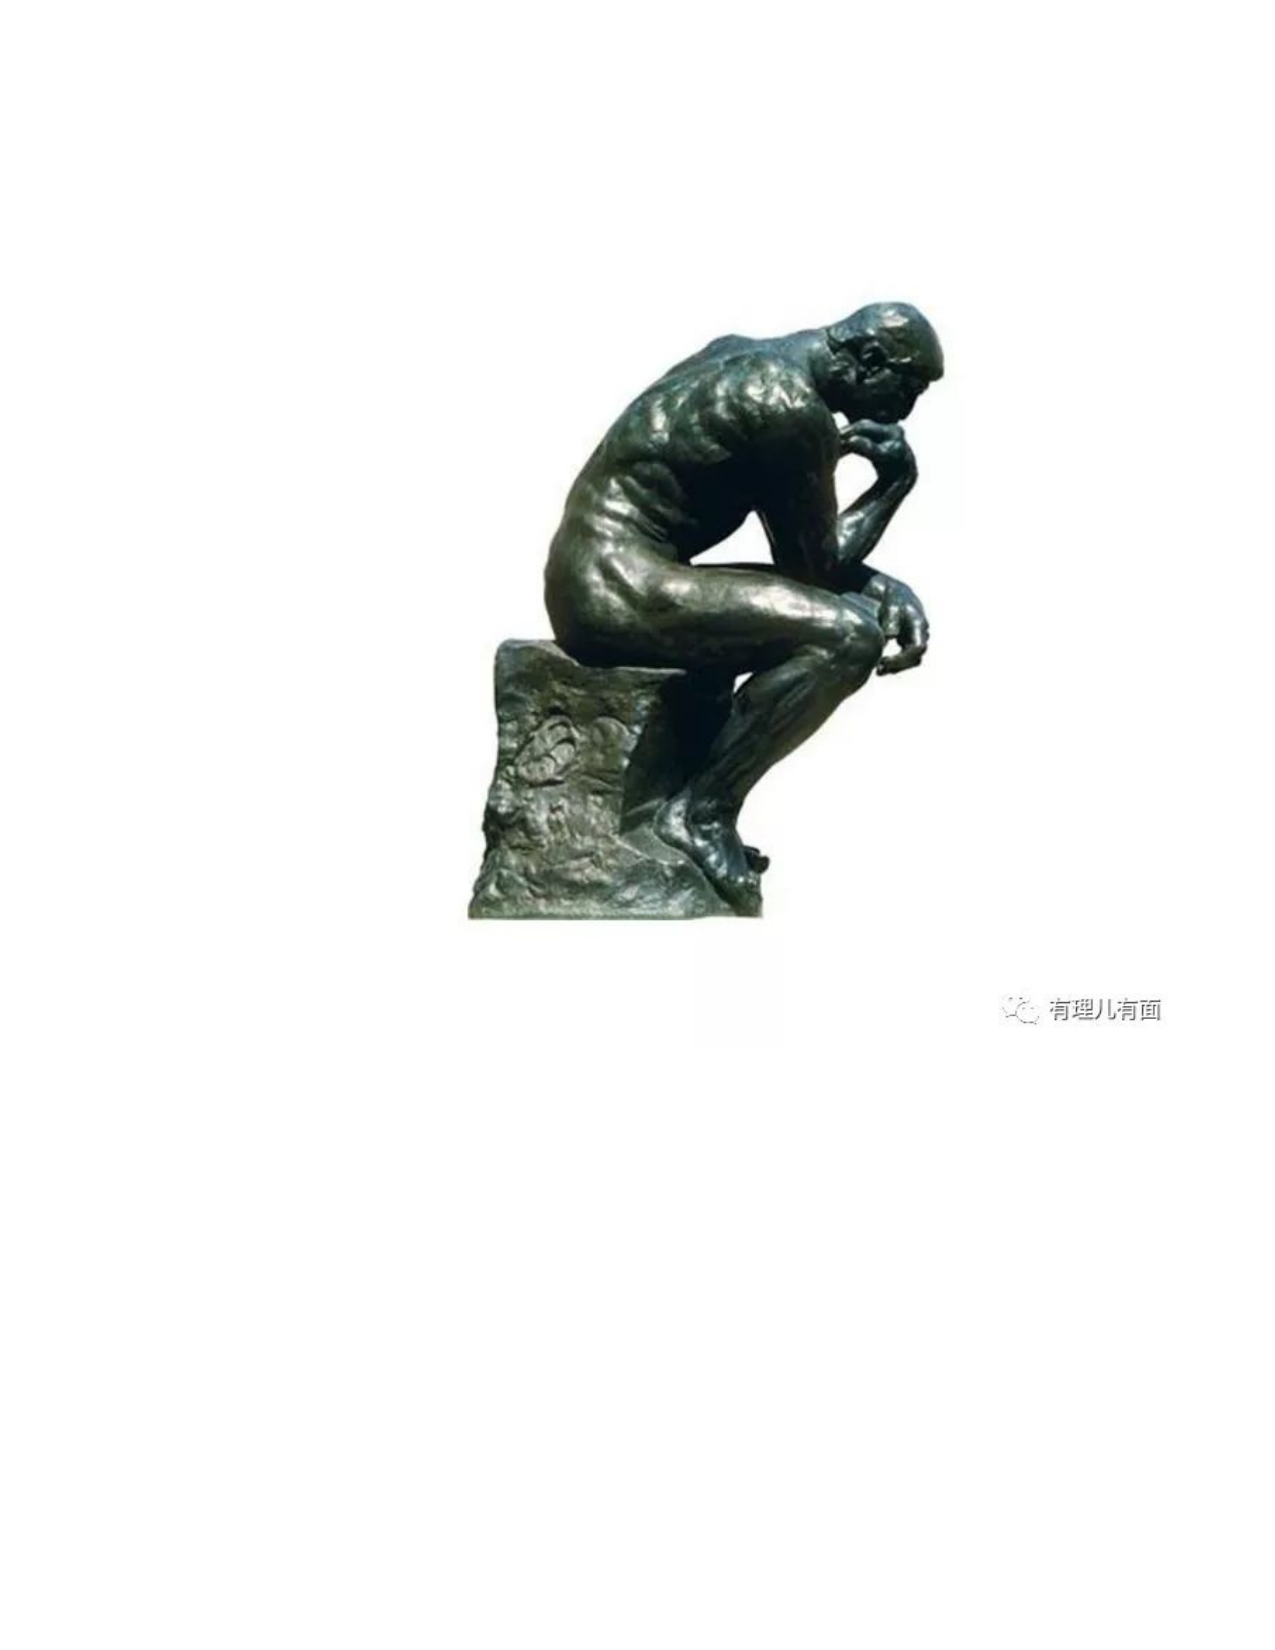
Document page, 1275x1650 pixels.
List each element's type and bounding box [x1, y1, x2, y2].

picture [289, 150, 1190, 1050]
